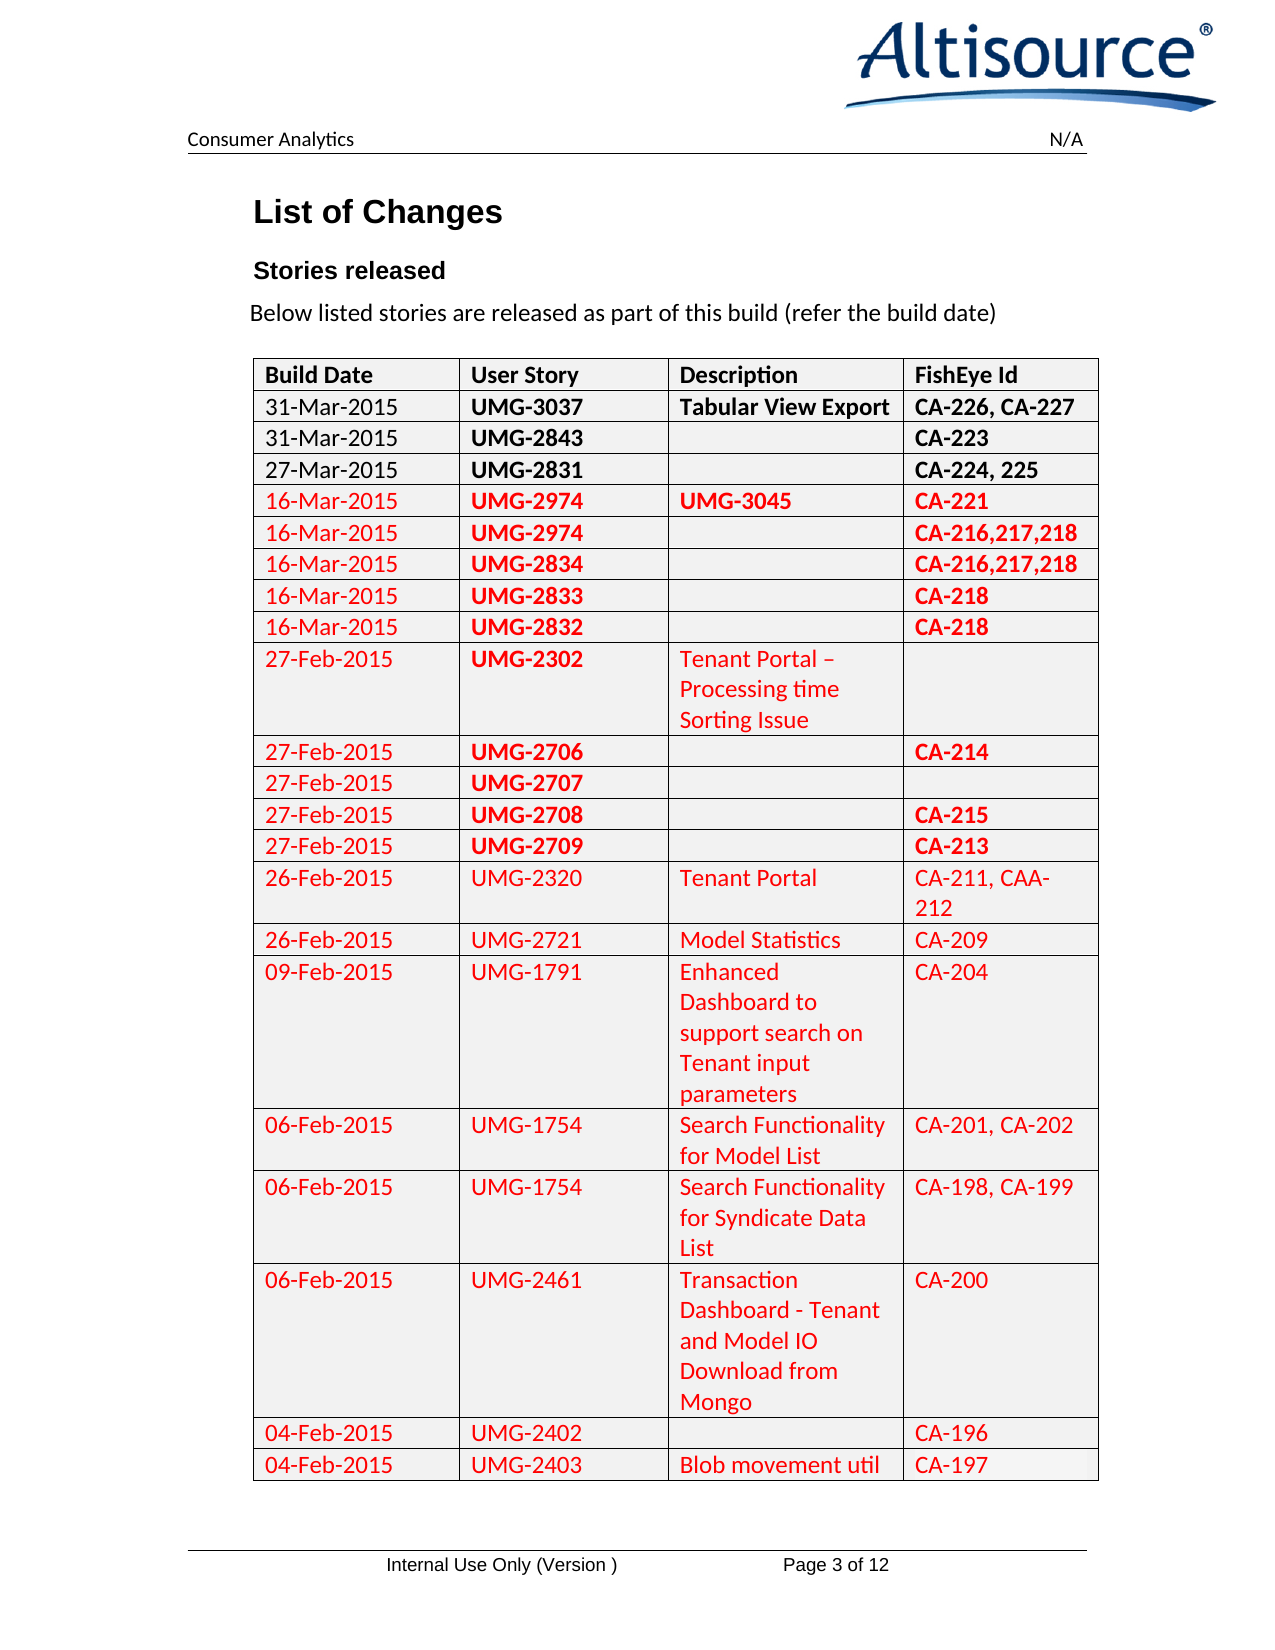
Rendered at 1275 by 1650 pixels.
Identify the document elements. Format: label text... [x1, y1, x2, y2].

table_cell CA-226, CA-227 [904, 391, 1098, 421]
table_cell Tabular View Export [669, 391, 903, 421]
table_cell UMG-1754 [460, 1109, 668, 1170]
table_cell [669, 799, 903, 829]
table_cell 27-Feb-2015 [254, 643, 459, 735]
table_cell [669, 767, 903, 798]
table_cell UMG-1754 [460, 1171, 668, 1263]
table_cell CA-221 [904, 485, 1098, 516]
table_cell 27-Feb-2015 [254, 799, 459, 829]
table_cell CA-218 [904, 612, 1098, 642]
table_cell 06-Feb-2015 [254, 1264, 459, 1417]
table_header FishEye Id [904, 359, 1098, 389]
table_header Description [669, 359, 903, 389]
table_cell CA-201, CA-202 [904, 1109, 1098, 1170]
table_cell UMG-2320 [460, 862, 668, 923]
table_cell Enhanced Dashboard to support search on Tenant input parameters [669, 956, 903, 1108]
table_cell 27-Feb-2015 [254, 767, 459, 798]
table_cell 27-Feb-2015 [254, 830, 459, 861]
table_cell Search Functionality for Model List [669, 1109, 903, 1170]
table_cell UMG-2831 [460, 454, 668, 484]
table_cell 27-Feb-2015 [254, 736, 459, 766]
table_cell CA-218 [904, 580, 1098, 611]
table_cell [669, 612, 903, 642]
table_cell CA-216,217,218 [904, 549, 1098, 579]
table_cell UMG-2709 [460, 830, 668, 861]
table_cell UMG-1791 [460, 956, 668, 1108]
table_cell UMG-2721 [460, 924, 668, 954]
table_cell [669, 736, 903, 766]
table_cell [904, 643, 1098, 735]
table_cell [904, 767, 1098, 798]
table_cell CA-224, 225 [904, 454, 1098, 484]
table_cell UMG-2974 [460, 517, 668, 547]
table_header Build Date [254, 359, 459, 389]
table_cell Tenant Portal – Processing time Sorting Issue [669, 643, 903, 735]
table_cell Tenant Portal [669, 862, 903, 923]
table_cell [669, 830, 903, 861]
table_cell [669, 517, 903, 547]
table_cell CA-223 [904, 422, 1098, 453]
table_cell 04-Feb-2015 [254, 1418, 459, 1448]
table_cell 09-Feb-2015 [254, 956, 459, 1108]
table_cell 31-Mar-2015 [254, 422, 459, 453]
table_cell 04-Feb-2015 [254, 1449, 459, 1480]
table_cell 16-Mar-2015 [254, 612, 459, 642]
table_cell CA-215 [904, 799, 1098, 829]
table_cell 16-Mar-2015 [254, 485, 459, 516]
picture [843, 13, 1217, 117]
table_cell 26-Feb-2015 [254, 862, 459, 923]
table_cell UMG-2832 [460, 612, 668, 642]
table_cell [669, 454, 903, 484]
table_cell Search Functionality for Syndicate Data List [669, 1171, 903, 1263]
table_cell [669, 1418, 903, 1448]
table_cell UMG-2974 [460, 485, 668, 516]
table_cell 16-Mar-2015 [254, 580, 459, 611]
table_cell CA-196 [904, 1418, 1098, 1448]
table_cell Model Statistics [669, 924, 903, 954]
table_cell UMG-3045 [669, 485, 903, 516]
table_cell UMG-3037 [460, 391, 668, 421]
table_cell UMG-2708 [460, 799, 668, 829]
text Below listed stories are released as part of this build (refer the build date) [187, 297, 1087, 327]
table_cell [669, 422, 903, 453]
subtitle List of Changes [187, 192, 1087, 231]
table_cell 06-Feb-2015 [254, 1171, 459, 1263]
table_cell [669, 549, 903, 579]
table_cell 31-Mar-2015 [254, 391, 459, 421]
table_header User Story [460, 359, 668, 389]
table_cell UMG-2833 [460, 580, 668, 611]
table_cell UMG-2402 [460, 1418, 668, 1448]
table_cell CA-204 [904, 956, 1098, 1108]
table_cell 26-Feb-2015 [254, 924, 459, 954]
table_cell CA-213 [904, 830, 1098, 861]
table_cell CA-198, CA-199 [904, 1171, 1098, 1263]
table_cell CA-216,217,218 [904, 517, 1098, 547]
table_cell UMG-2843 [460, 422, 668, 453]
table_cell CA-200 [904, 1264, 1098, 1417]
table_cell UMG-2302 [460, 643, 668, 735]
table_cell CA-211, CAA-212 [904, 862, 1098, 923]
table_cell Transaction Dashboard - Tenant and Model IO Download from Mongo [669, 1264, 903, 1417]
table_cell UMG-2461 [460, 1264, 668, 1417]
table_cell UMG-2707 [460, 767, 668, 798]
table_cell 27-Mar-2015 [254, 454, 459, 484]
table_cell 16-Mar-2015 [254, 549, 459, 579]
table_cell CA-214 [904, 736, 1098, 766]
table_cell CA-209 [904, 924, 1098, 954]
table_cell 06-Feb-2015 [254, 1109, 459, 1170]
table_cell 16-Mar-2015 [254, 517, 459, 547]
table_cell UMG-2706 [460, 736, 668, 766]
table_cell UMG-2834 [460, 549, 668, 579]
table_cell [669, 580, 903, 611]
subtitle Stories released [253, 256, 1087, 284]
table_cell Blob movement util [669, 1449, 903, 1480]
table_cell UMG-2403 [460, 1449, 668, 1480]
